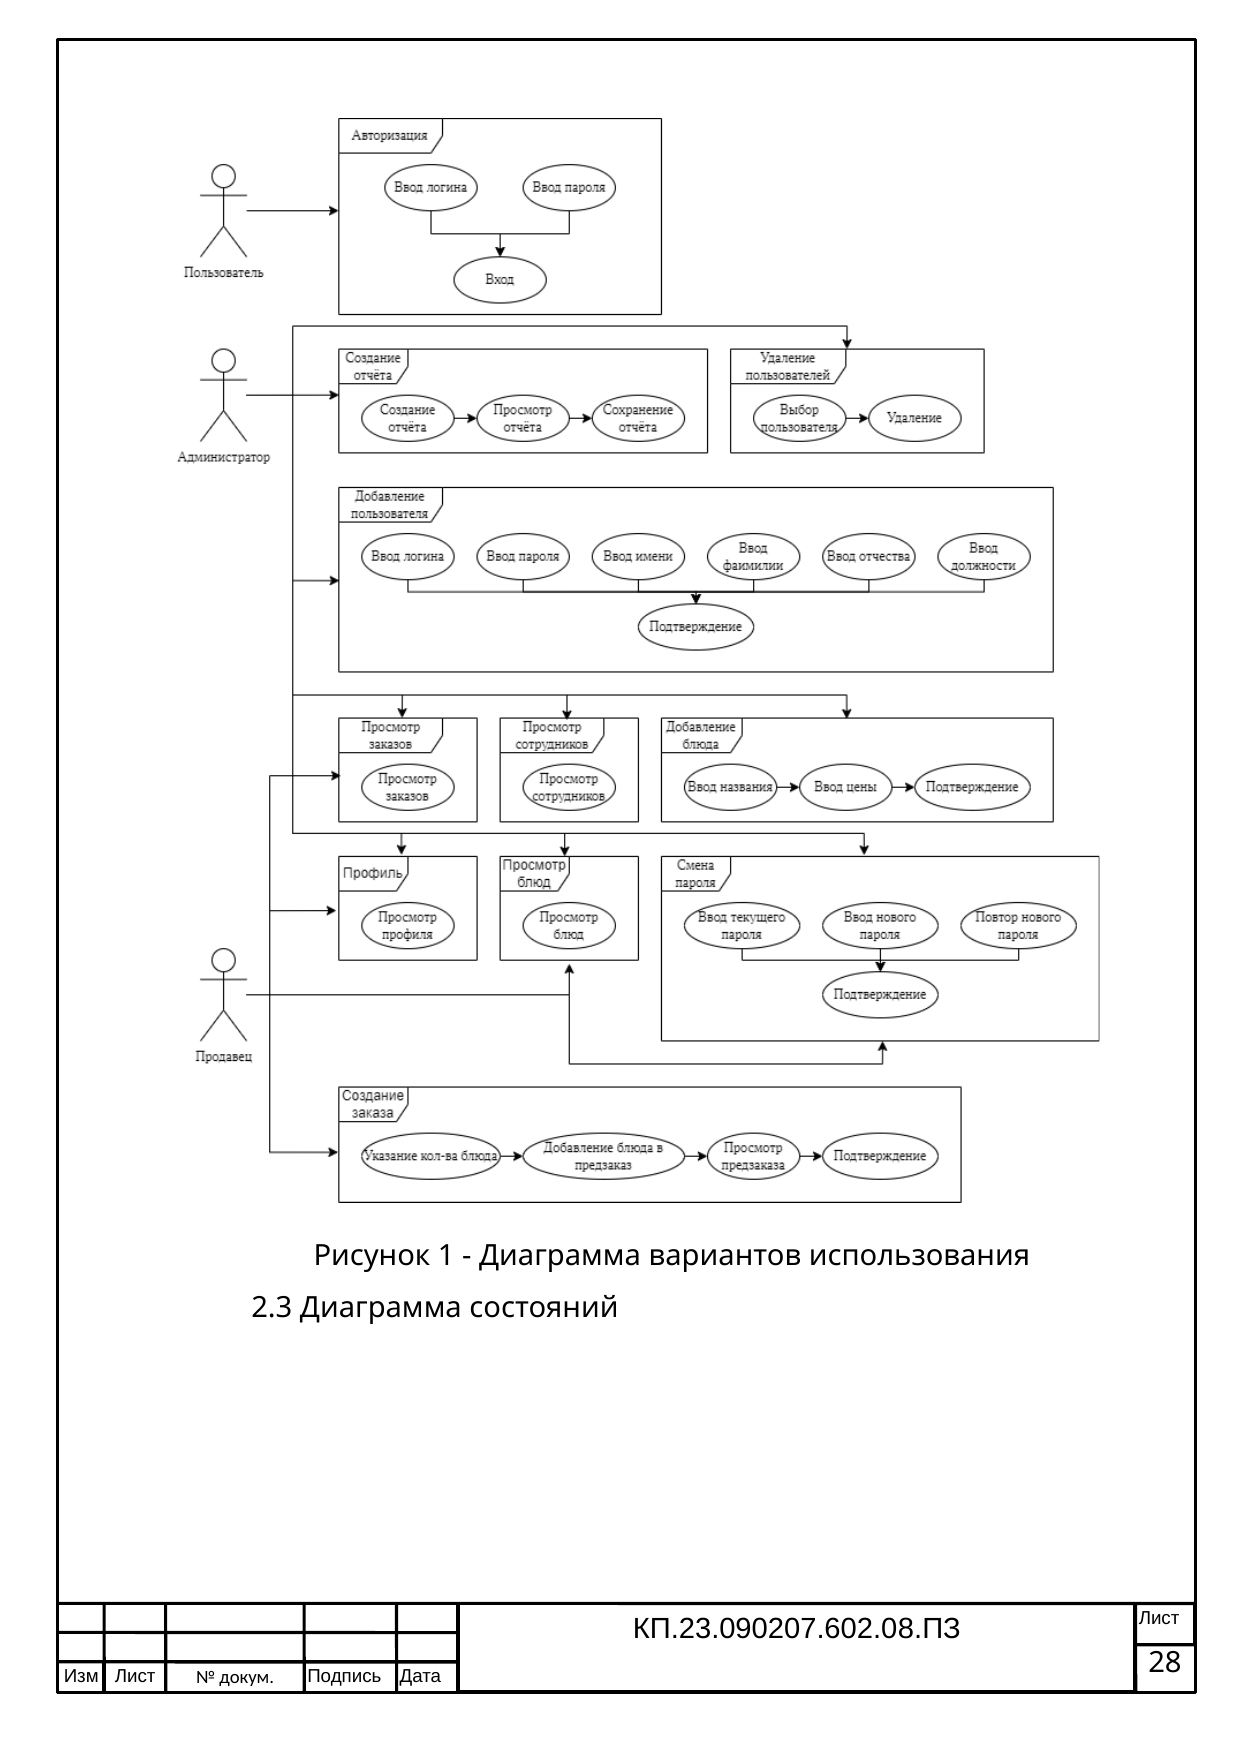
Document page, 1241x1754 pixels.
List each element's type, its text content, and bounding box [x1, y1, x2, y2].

picture [177, 118, 1100, 1203]
text Рисунок 1 - Диаграмма вариантов использования [177, 1234, 1166, 1274]
text 2.3 Диаграмма состояний [177, 1287, 1107, 1326]
